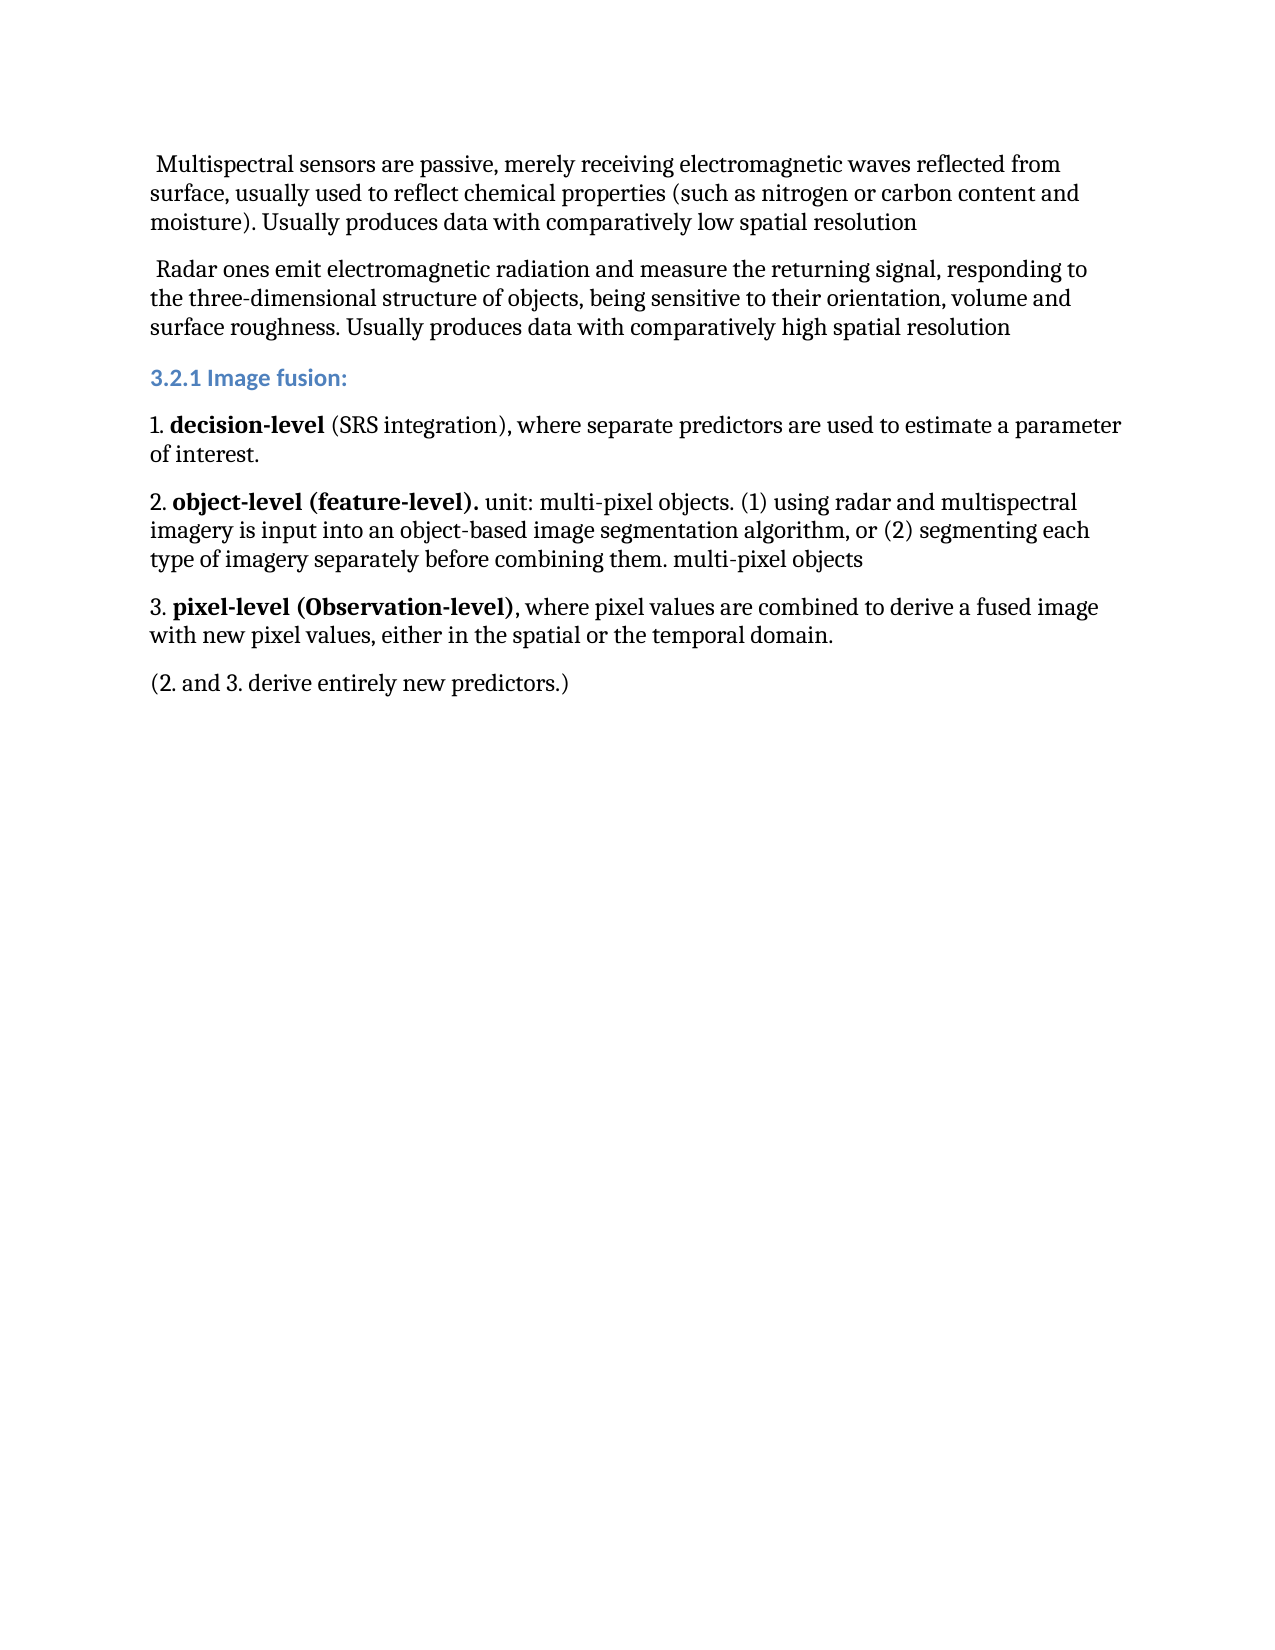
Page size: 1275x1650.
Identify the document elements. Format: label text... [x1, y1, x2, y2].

text 1. decision-level (SRS integration), where separate predictors are used to estimate a parameter of interest. [150, 411, 1125, 469]
text 3. pixel-level (Observation-level), where pixel values are combined to derive a fused image with new pixel values, either in the spatial or the temporal domain. [150, 593, 1125, 650]
text 2. object-level (feature-level). unit: multi-pixel objects. (1) using radar and multispectral imagery is input into an object-based image segmentation algorithm, or (2) segmenting each type of imagery separately before combining them. multi-pixel objects [150, 488, 1125, 574]
subtitle 3.2.1 Image fusion: [150, 362, 1125, 393]
text (2. and 3. derive entirely new predictors.) [150, 669, 1125, 698]
